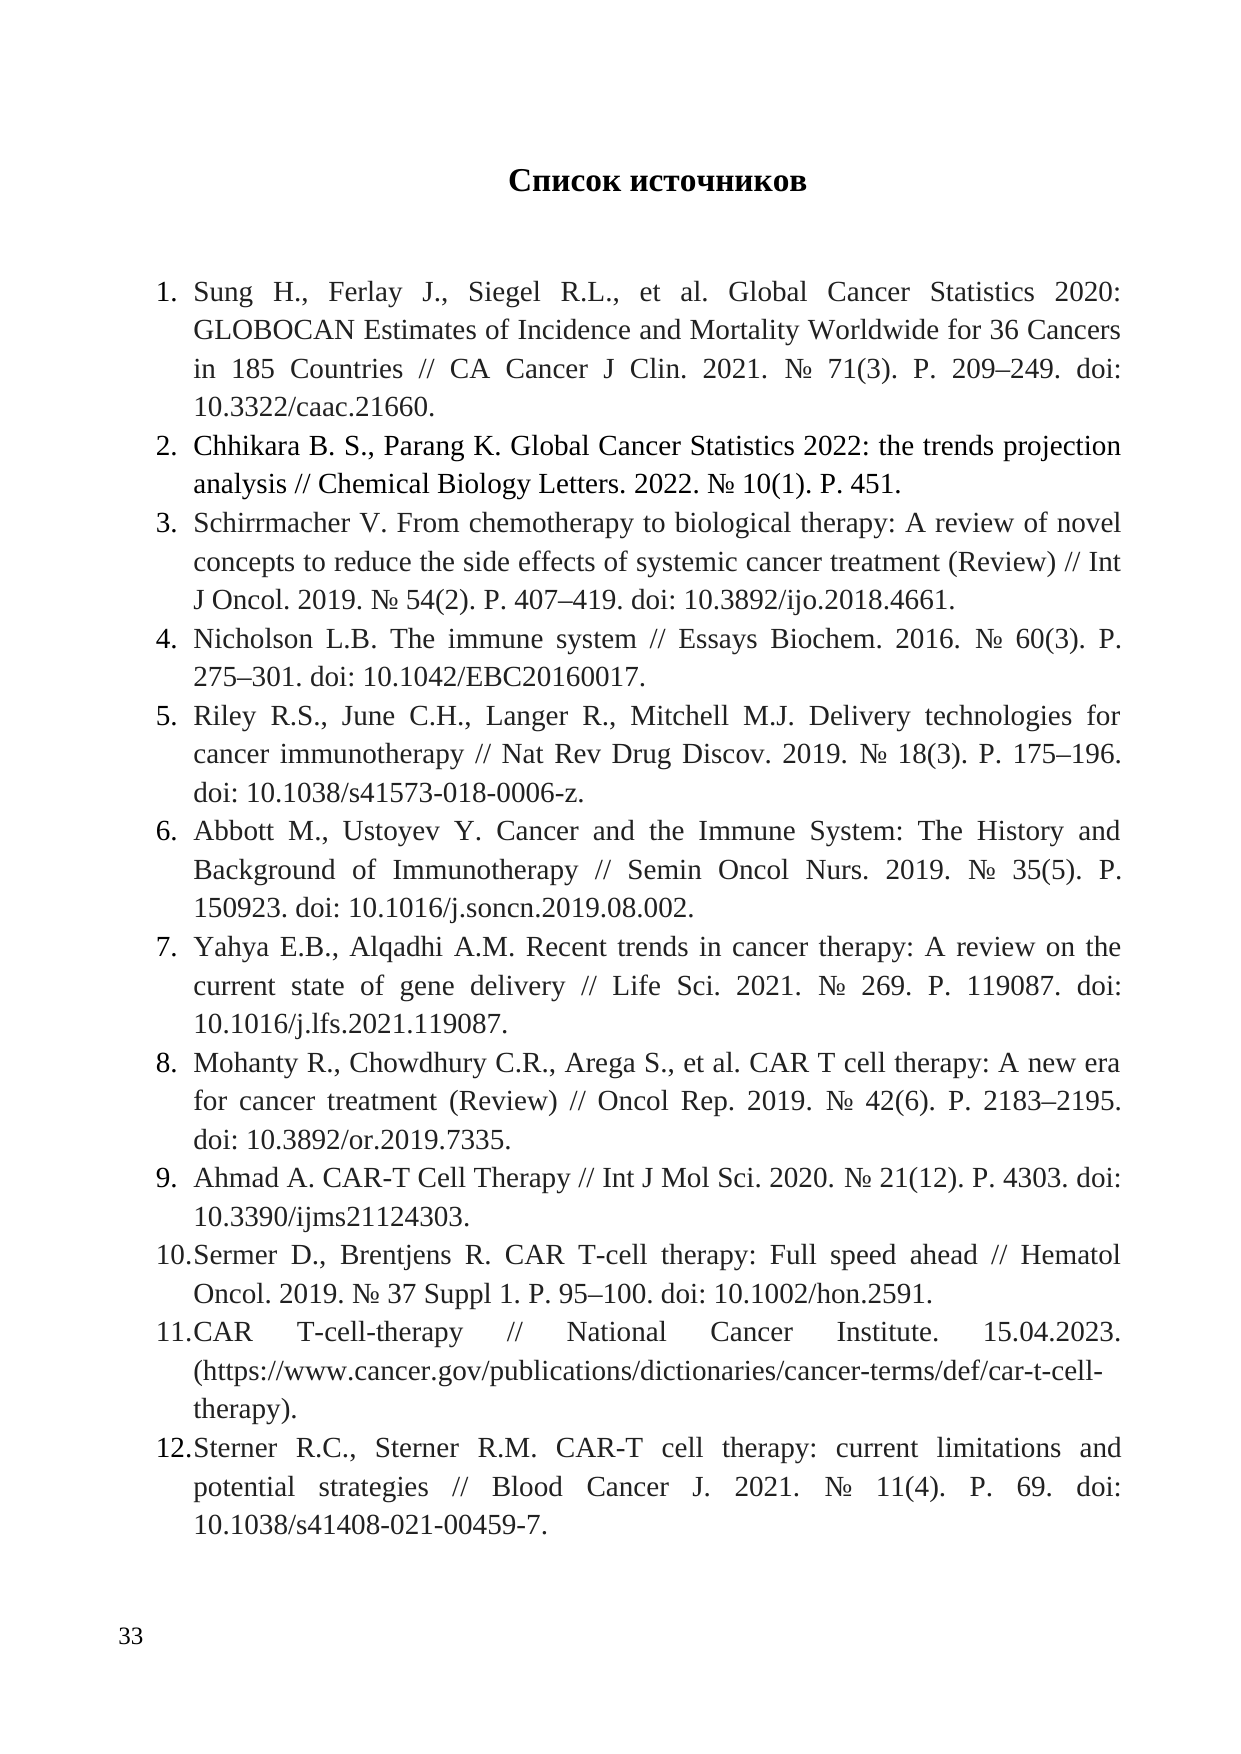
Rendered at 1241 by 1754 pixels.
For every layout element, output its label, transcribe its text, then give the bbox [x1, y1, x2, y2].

list Nicholson L.B. The immune system // Essays Biochem. 2016. № 60(3). P. 275–301. doi: 10.1042/EBC20160017. [156, 621, 1122, 693]
list CAR T-cell-therapy // National Cancer Institute. 15.04.2023. (https://www.cancer.gov/publications/dictionaries/cancer-terms/def/car-t-cell-therapy). [156, 1314, 1122, 1425]
list Ahmad A. CAR-T Cell Therapy // Int J Mol Sci. 2020. № 21(12). P. 4303. doi: 10.3390/ijms21124303. [156, 1160, 1122, 1232]
list Sermer D., Brentjens R. CAR T-cell therapy: Full speed ahead // Hematol Oncol. 2019. № 37 Suppl 1. P. 95–100. doi: 10.1002/hon.2591. [156, 1237, 1122, 1309]
list Schirrmacher V. From chemotherapy to biological therapy: A review of novel concepts to reduce the side effects of systemic cancer treatment (Review) // Int J Oncol. 2019. № 54(2). P. 407–419. doi: 10.3892/ijo.2018.4661. [156, 505, 1122, 616]
list Riley R.S., June C.H., Langer R., Mitchell M.J. Delivery technologies for cancer immunotherapy // Nat Rev Drug Discov. 2019. № 18(3). P. 175–196. doi: 10.1038/s41573-018-0006-z. [156, 698, 1122, 808]
list Yahya E.B., Alqadhi A.M. Recent trends in cancer therapy: A review on the current state of gene delivery // Life Sci. 2021. № 269. P. 119087. doi: 10.1016/j.lfs.2021.119087. [156, 929, 1122, 1040]
list Sterner R.C., Sterner R.M. CAR-T cell therapy: current limitations and potential strategies // Blood Cancer J. 2021. № 11(4). P. 69. doi: 10.1038/s41408-021-00459-7. [156, 1430, 1122, 1541]
list Mohanty R., Chowdhury C.R., Arega S., et al. CAR T cell therapy: A new era for cancer treatment (Review) // Oncol Rep. 2019. № 42(6). P. 2183–2195. doi: 10.3892/or.2019.7335. [156, 1045, 1122, 1155]
list Sung H., Ferlay J., Siegel R.L., et al. Global Cancer Statistics 2020: GLOBOCAN Estimates of Incidence and Mortality Worldwide for 36 Cancers in 185 Countries // CA Cancer J Clin. 2021. № 71(3). P. 209–249. doi: 10.3322/caac.21660. [156, 274, 1122, 423]
list Chhikara B. S., Parang K. Global Cancer Statistics 2022: the trends projection analysis // Chemical Biology Letters. 2022. № 10(1). P. 451. [156, 428, 1122, 500]
subtitle Список источников [118, 160, 1122, 198]
list Abbott M., Ustoyev Y. Cancer and the Immune System: The History and Background of Immunotherapy // Semin Oncol Nurs. 2019. № 35(5). P. 150923. doi: 10.1016/j.soncn.2019.08.002. [156, 813, 1122, 924]
